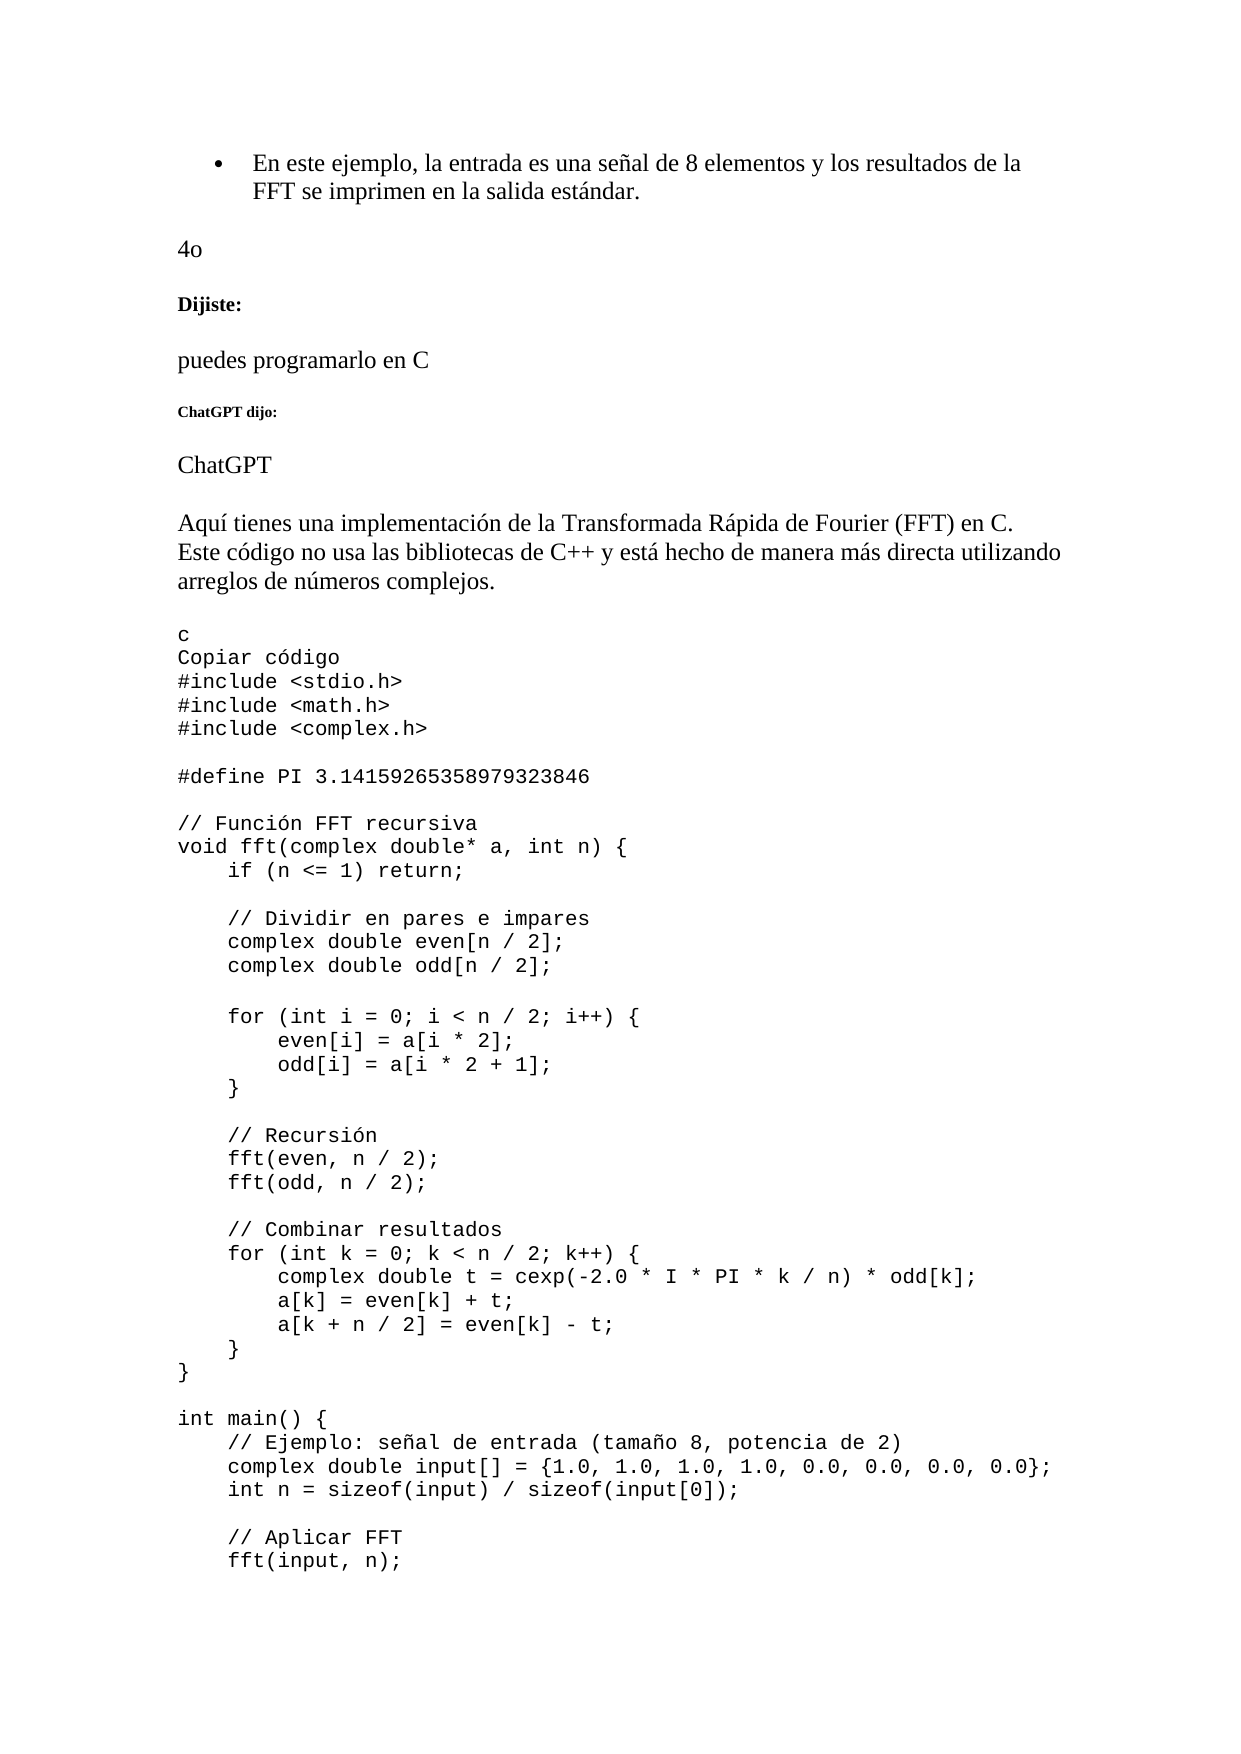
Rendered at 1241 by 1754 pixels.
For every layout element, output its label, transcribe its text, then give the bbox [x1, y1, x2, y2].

text #include <stdio.h> [177, 671, 1063, 695]
text // Dividir en pares e impares [177, 907, 1063, 931]
text fft(odd, n / 2); [177, 1172, 1063, 1196]
text complex double t = cexp(-2.0 * I * PI * k / n) * odd[k]; [177, 1267, 1063, 1290]
text void fft(complex double* a, int n) { [177, 837, 1063, 860]
text for (int k = 0; k < n / 2; k++) { [177, 1243, 1063, 1267]
text fft(even, n / 2); [177, 1148, 1063, 1172]
text a[k + n / 2] = even[k] - t; [177, 1314, 1063, 1337]
text 4o [177, 234, 1063, 263]
text fft(input, n); [177, 1550, 1063, 1574]
text complex double even[n / 2]; [177, 931, 1063, 955]
text // Ejemplo: señal de entrada (tamaño 8, potencia de 2) [177, 1432, 1063, 1456]
text for (int i = 0; i < n / 2; i++) { [177, 1006, 1063, 1030]
text Aquí tienes una implementación de la Transformada Rápida de Fourier (FFT) en C. Este código no usa las bibliotecas de C++ y está hecho de manera más directa utilizando arreglos de números complejos. [177, 508, 1063, 594]
text ChatGPT [177, 450, 1063, 479]
text } [177, 1337, 1063, 1361]
text #include <math.h> [177, 695, 1063, 718]
text // Combinar resultados [177, 1219, 1063, 1243]
text #define PI 3.14159265358979323846 [177, 766, 1063, 789]
text complex double odd[n / 2]; [177, 955, 1063, 978]
text puedes programarlo en C [177, 345, 1063, 374]
text } [177, 1361, 1063, 1385]
text Copiar código [177, 647, 1063, 671]
text a[k] = even[k] + t; [177, 1290, 1063, 1314]
text // Función FFT recursiva [177, 813, 1063, 837]
text // Recursión [177, 1125, 1063, 1148]
text // Aplicar FFT [177, 1527, 1063, 1550]
text int main() { [177, 1408, 1063, 1432]
text odd[i] = a[i * 2 + 1]; [177, 1054, 1063, 1077]
text } [177, 1077, 1063, 1101]
text complex double input[] = {1.0, 1.0, 1.0, 1.0, 0.0, 0.0, 0.0, 0.0}; [177, 1456, 1063, 1479]
text even[i] = a[i * 2]; [177, 1030, 1063, 1054]
text Dijiste: [177, 292, 1063, 316]
text int n = sizeof(input) / sizeof(input[0]); [177, 1479, 1063, 1503]
text ChatGPT dijo: [177, 403, 1063, 421]
text c [177, 624, 1063, 647]
text if (n <= 1) return; [177, 860, 1063, 884]
list En este ejemplo, la entrada es una señal de 8 elementos y los resultados de la FFT se imprimen en la salida estándar. [215, 148, 1063, 205]
text #include <complex.h> [177, 718, 1063, 742]
